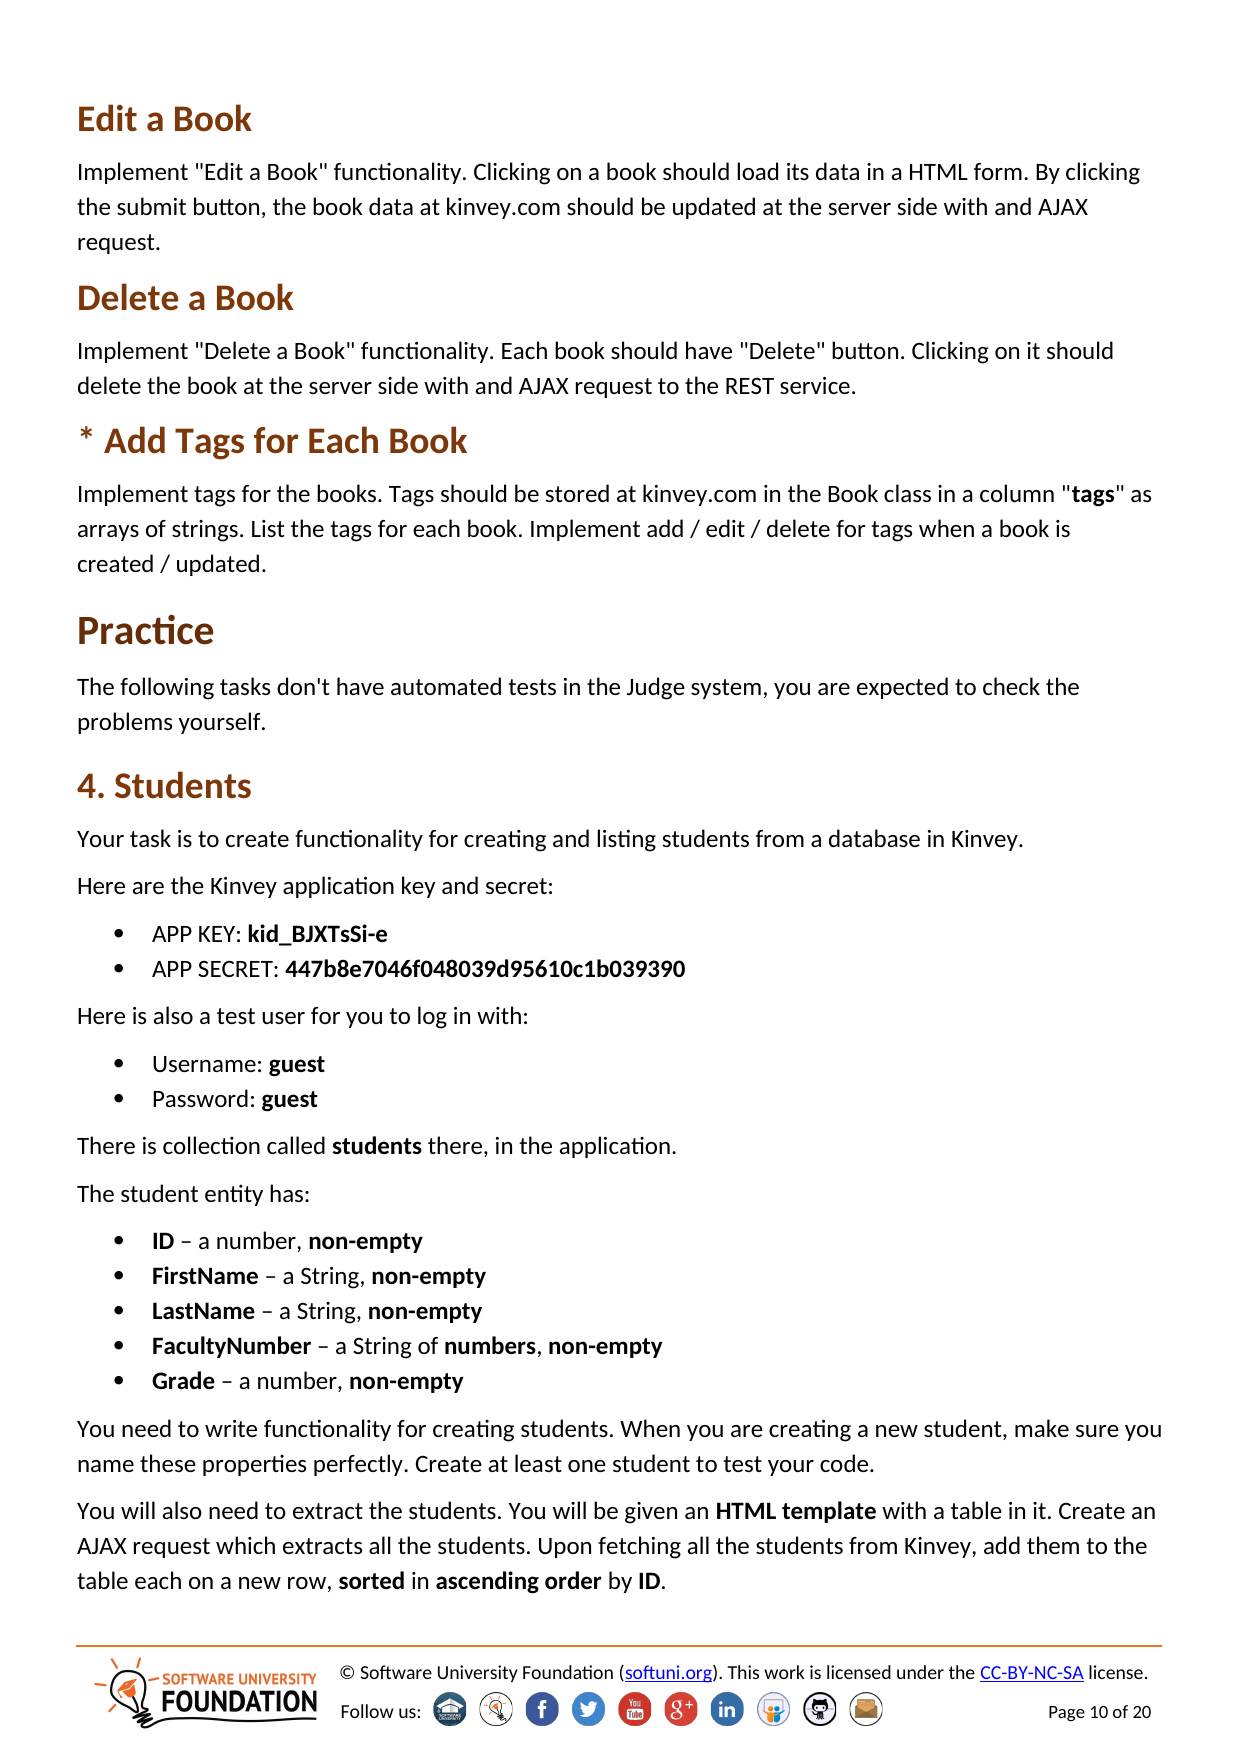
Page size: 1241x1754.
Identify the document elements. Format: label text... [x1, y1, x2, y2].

picture [757, 1692, 790, 1726]
text Here are the Kinvey application key and secret: [77, 871, 1163, 901]
text Implement tags for the books. Tags should be stored at kinvey.com in the Book class in a column "tags" as arrays of strings. List the tags for each book. Implement add / edit / delete for tags when a book is created / updated. [77, 478, 1163, 579]
text Here is also a test user for you to log in with: [77, 1001, 1163, 1031]
picture [433, 1692, 467, 1726]
subtitle Practice [77, 604, 1163, 655]
picture [93, 1656, 317, 1729]
list ID – a number, non-empty [114, 1226, 1163, 1256]
picture [803, 1692, 837, 1726]
list APP KEY: kid_BJXTsSi-e [114, 918, 1163, 948]
picture [572, 1692, 605, 1726]
picture [618, 1692, 652, 1726]
subtitle Delete a Book [77, 274, 1163, 320]
text You need to write functionality for creating students. When you are creating a new student, make sure you name these properties perfectly. Create at least one student to test your code. [77, 1413, 1163, 1478]
picture [710, 1692, 744, 1726]
list FirstName – a String, non-empty [114, 1261, 1163, 1291]
list Password: guest [114, 1083, 1163, 1113]
list Username: guest [114, 1048, 1163, 1078]
text The student entity has: [77, 1178, 1163, 1208]
subtitle * Add Tags for Each Book [77, 417, 1163, 463]
subtitle Students [77, 762, 1163, 808]
text There is collection called students there, in the application. [77, 1131, 1163, 1161]
text You will also need to extract the students. You will be given an HTML template with a table in it. Create an AJAX request which extracts all the students. Upon fetching all the students from Kinvey, add them to the table each on a new row, sorted in ascending order by ID. [77, 1496, 1163, 1596]
text Implement "Edit a Book" functionality. Clicking on a book should load its data in a HTML form. By clicking the submit button, the book data at kinvey.com should be updated at the server side with and AJAX request. [77, 156, 1163, 257]
list Grade – a number, non-empty [114, 1366, 1163, 1396]
list APP SECRET: 447b8e7046f048039d95610c1b039390 [114, 953, 1163, 983]
text The following tasks don't have automated tests in the Judge system, you are expected to check the problems yourself. [77, 671, 1163, 737]
list LastName – a String, non-empty [114, 1296, 1163, 1326]
picture [849, 1692, 883, 1726]
picture [525, 1692, 559, 1726]
list FacultyNumber – a String of numbers, non-empty [114, 1331, 1163, 1361]
subtitle Edit a Book [77, 95, 1163, 141]
picture [664, 1692, 698, 1726]
picture [479, 1692, 513, 1726]
text Your task is to create functionality for creating and listing students from a database in Kinvey. [77, 823, 1163, 853]
text Implement "Delete a Book" functionality. Each book should have "Delete" button. Clicking on it should delete the book at the server side with and AJAX request to the REST service. [77, 335, 1163, 401]
